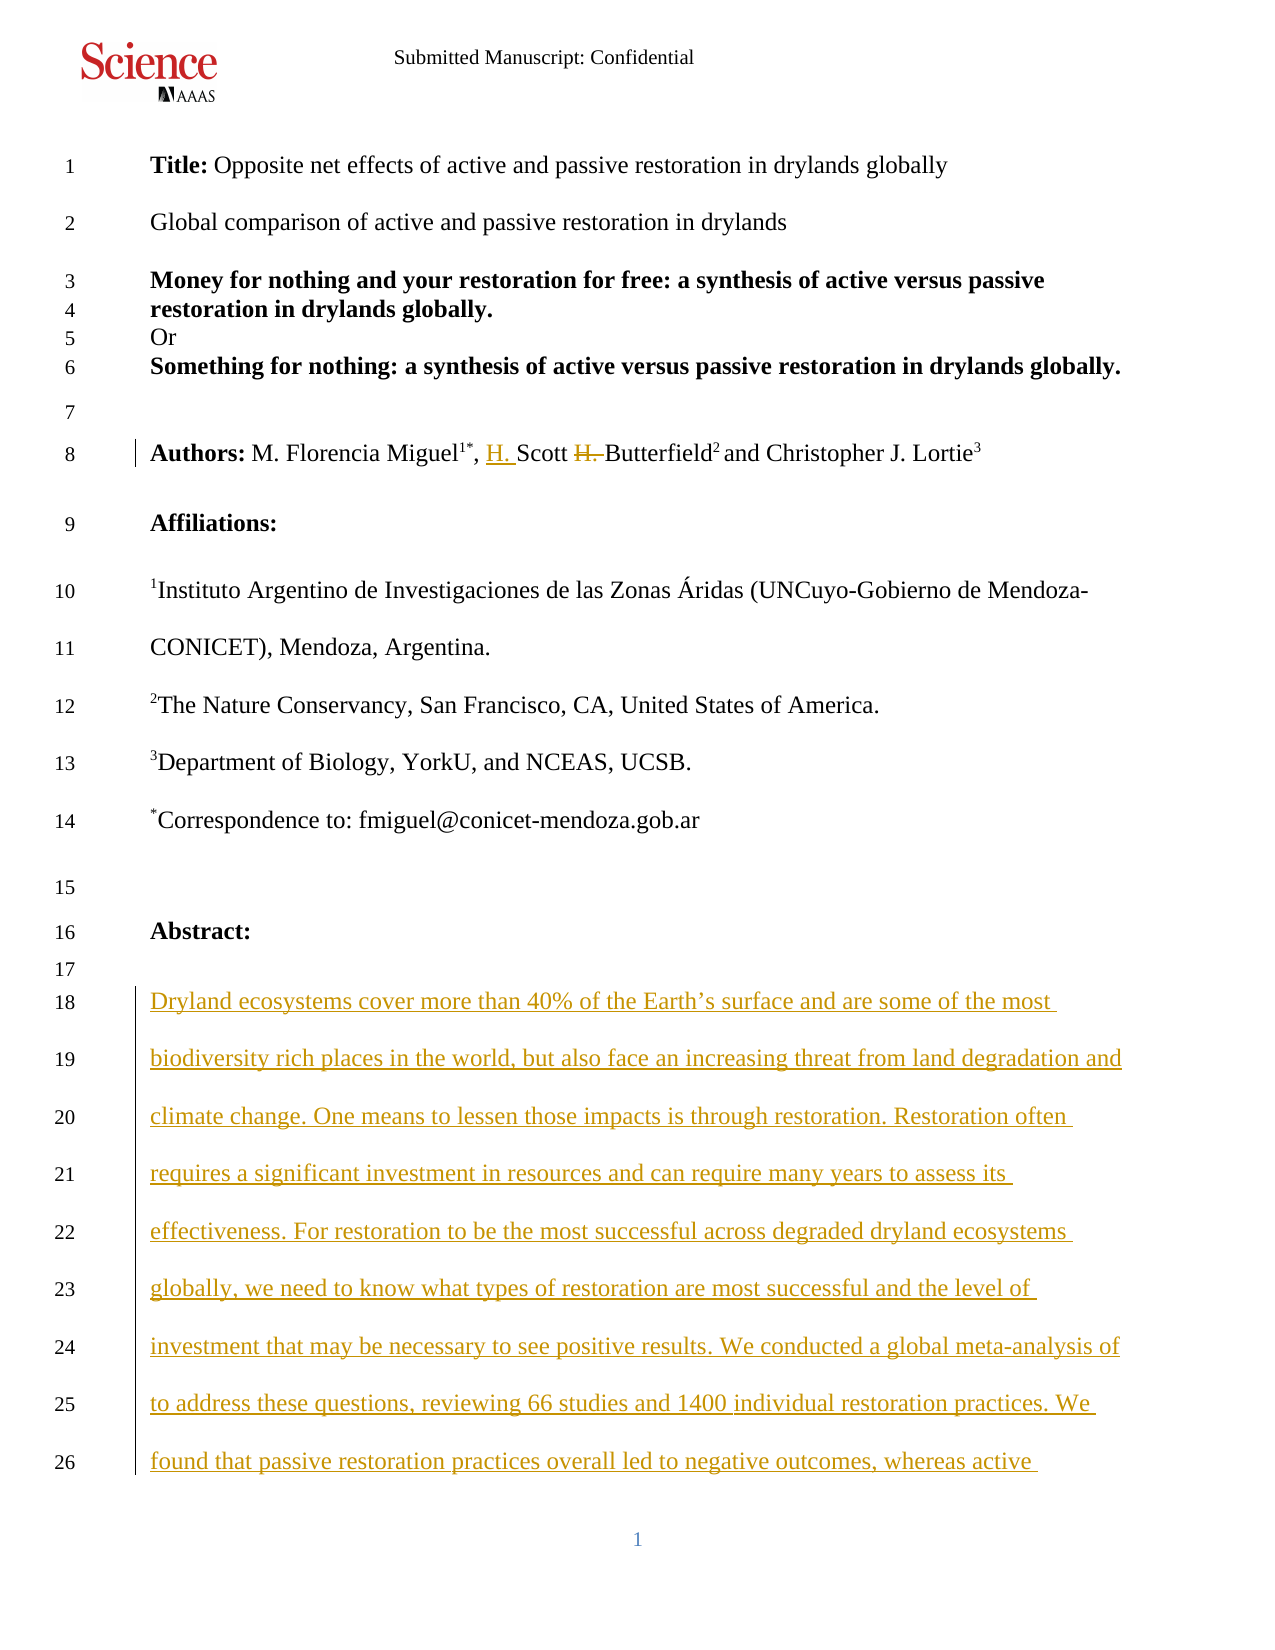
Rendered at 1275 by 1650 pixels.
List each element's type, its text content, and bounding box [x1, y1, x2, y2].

text Money for nothing and your restoration for free: a synthesis of active versus passive restoration in drylands globally. [150, 265, 1125, 322]
text Affiliations: [150, 508, 1125, 537]
picture [81, 42, 217, 102]
text 2The Nature Conservancy, San Francisco, CA, United States of America. [150, 690, 1125, 718]
text Abstract: [150, 916, 1125, 945]
text Title: Opposite net effects of active and passive restoration in drylands globally [150, 150, 1125, 179]
text 1Instituto Argentino de Investigaciones de las Zonas Áridas (UNCuyo-Gobierno de Mendoza-CONICET), Mendoza, Argentina. [150, 575, 1125, 661]
text Authors: M. Florencia Miguel1*, Scott Butterfield2 and Christopher J. Lortie3 [150, 438, 1125, 467]
text Or [150, 322, 1125, 351]
text *Correspondence to: fmiguel@conicet-mendoza.gob.ar [150, 805, 1125, 833]
text Something for nothing: a synthesis of active versus passive restoration in drylands globally. [150, 351, 1125, 380]
text 3Department of Biology, YorkU, and NCEAS, UCSB. [150, 747, 1125, 776]
text Global comparison of active and passive restoration in drylands [150, 207, 1125, 236]
